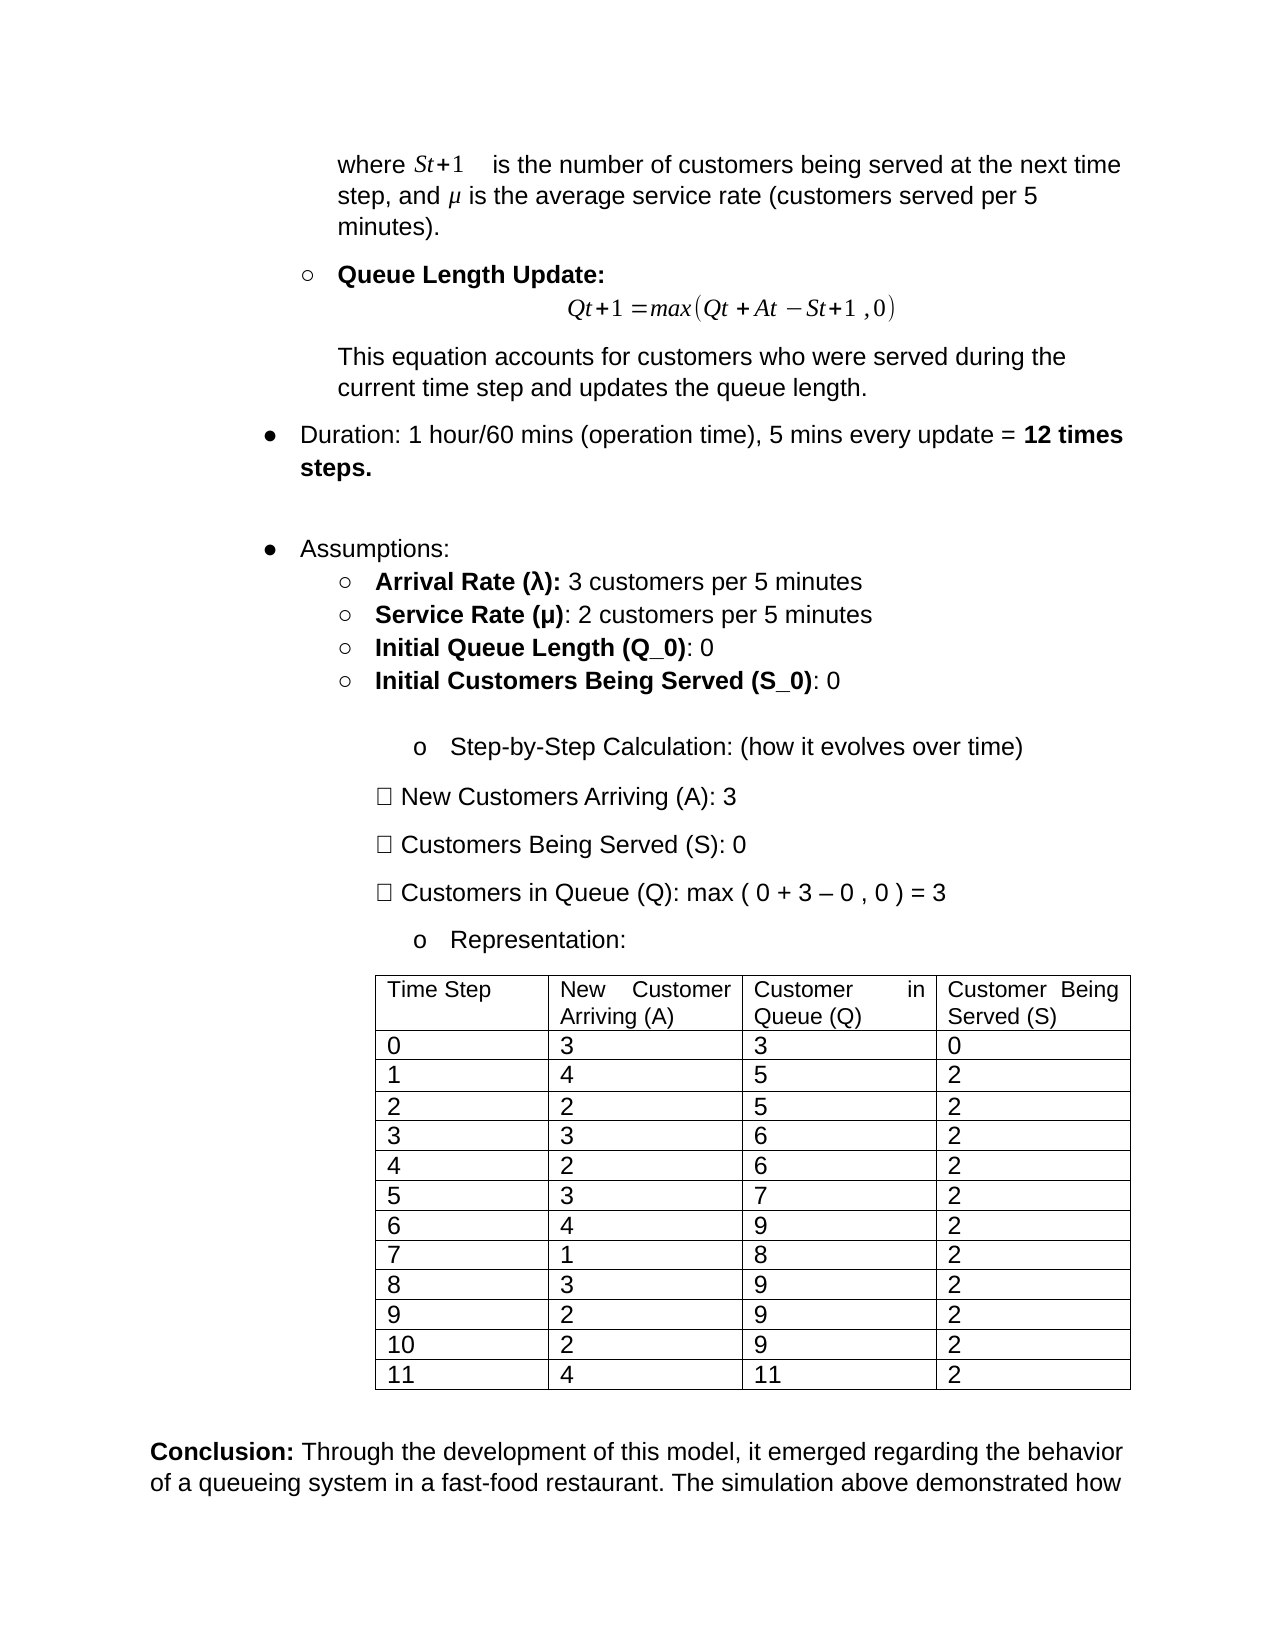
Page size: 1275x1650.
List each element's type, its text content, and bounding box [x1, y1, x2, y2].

table_header Customer Being Served (S) [937, 976, 1130, 1029]
text  Customers Being Served (S): 0 [375, 830, 1125, 859]
table_cell 4 [549, 1211, 742, 1239]
table_cell 6 [376, 1211, 548, 1239]
table_cell 11 [376, 1360, 548, 1388]
table_cell 2 [549, 1151, 742, 1180]
table_cell 7 [743, 1181, 936, 1210]
list Duration: 1 hour/60 mins (operation time), 5 mins every update = 12 times steps. [262, 420, 1125, 482]
table_cell 2 [937, 1360, 1130, 1388]
table_header Time Step [376, 976, 548, 1029]
table_cell 6 [743, 1121, 936, 1150]
table_cell 9 [743, 1270, 936, 1299]
table_cell 2 [937, 1181, 1130, 1210]
table_cell 0 [376, 1031, 548, 1059]
table_cell 3 [743, 1031, 936, 1059]
list Assumptions: [262, 534, 1125, 563]
text where is the number of customers being served at the next time step, and is the average service rate (customers served per 5 minutes). [337, 150, 1125, 241]
table_cell 10 [376, 1330, 548, 1359]
table_cell 2 [937, 1270, 1130, 1299]
table_cell 3 [376, 1121, 548, 1150]
table_cell 2 [549, 1330, 742, 1359]
table_cell 3 [549, 1121, 742, 1150]
table_cell 4 [549, 1060, 742, 1091]
list Queue Length Update: [300, 260, 1125, 288]
list Arrival Rate (λ): 3 customers per 5 minutes [337, 567, 1125, 596]
table_cell 1 [376, 1060, 548, 1091]
table_cell 5 [743, 1060, 936, 1091]
table_cell 5 [376, 1181, 548, 1210]
table_cell 9 [743, 1211, 936, 1239]
table_cell 2 [937, 1121, 1130, 1150]
text  Customers in Queue (Q): max ( 0 + 3 – 0 , 0 ) = 3 [375, 878, 1125, 906]
list Initial Customers Being Served (S_0): 0 [337, 666, 1125, 695]
table_header Customer in Queue (Q) [743, 976, 936, 1029]
table_cell 0 [937, 1031, 1130, 1059]
table_cell 2 [937, 1151, 1130, 1180]
table_cell 3 [549, 1031, 742, 1059]
table_cell 2 [937, 1211, 1130, 1239]
table_cell 2 [937, 1241, 1130, 1269]
text This equation accounts for customers who were served during the current time step and updates the queue length. [337, 342, 1125, 401]
table_cell 2 [549, 1300, 742, 1329]
table_cell 3 [549, 1181, 742, 1210]
table_cell 4 [376, 1151, 548, 1180]
table_cell 11 [743, 1360, 936, 1388]
text  New Customers Arriving (A): 3 [375, 782, 1125, 811]
list Step-by-Step Calculation: (how it evolves over time) [412, 732, 1125, 763]
table_cell 2 [376, 1092, 548, 1120]
list Representation: [412, 925, 1125, 956]
table_cell 7 [376, 1241, 548, 1269]
table_cell 2 [937, 1060, 1130, 1091]
table_cell 2 [937, 1330, 1130, 1359]
table_cell 4 [549, 1360, 742, 1388]
table_cell 9 [743, 1330, 936, 1359]
table_cell 8 [743, 1241, 936, 1269]
table_cell 1 [549, 1241, 742, 1269]
table_cell 2 [549, 1092, 742, 1120]
table_cell 5 [743, 1092, 936, 1120]
table_cell 2 [937, 1092, 1130, 1120]
list Service Rate (μ): 2 customers per 5 minutes [337, 600, 1125, 629]
table_cell 3 [549, 1270, 742, 1299]
table_cell 9 [376, 1300, 548, 1329]
table_cell 6 [743, 1151, 936, 1180]
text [150, 1437, 1125, 1497]
list Initial Queue Length (Q_0): 0 [337, 633, 1125, 662]
table_cell 8 [376, 1270, 548, 1299]
table_cell 2 [937, 1300, 1130, 1329]
table_cell 9 [743, 1300, 936, 1329]
table_header New Customer Arriving (A) [549, 976, 742, 1029]
